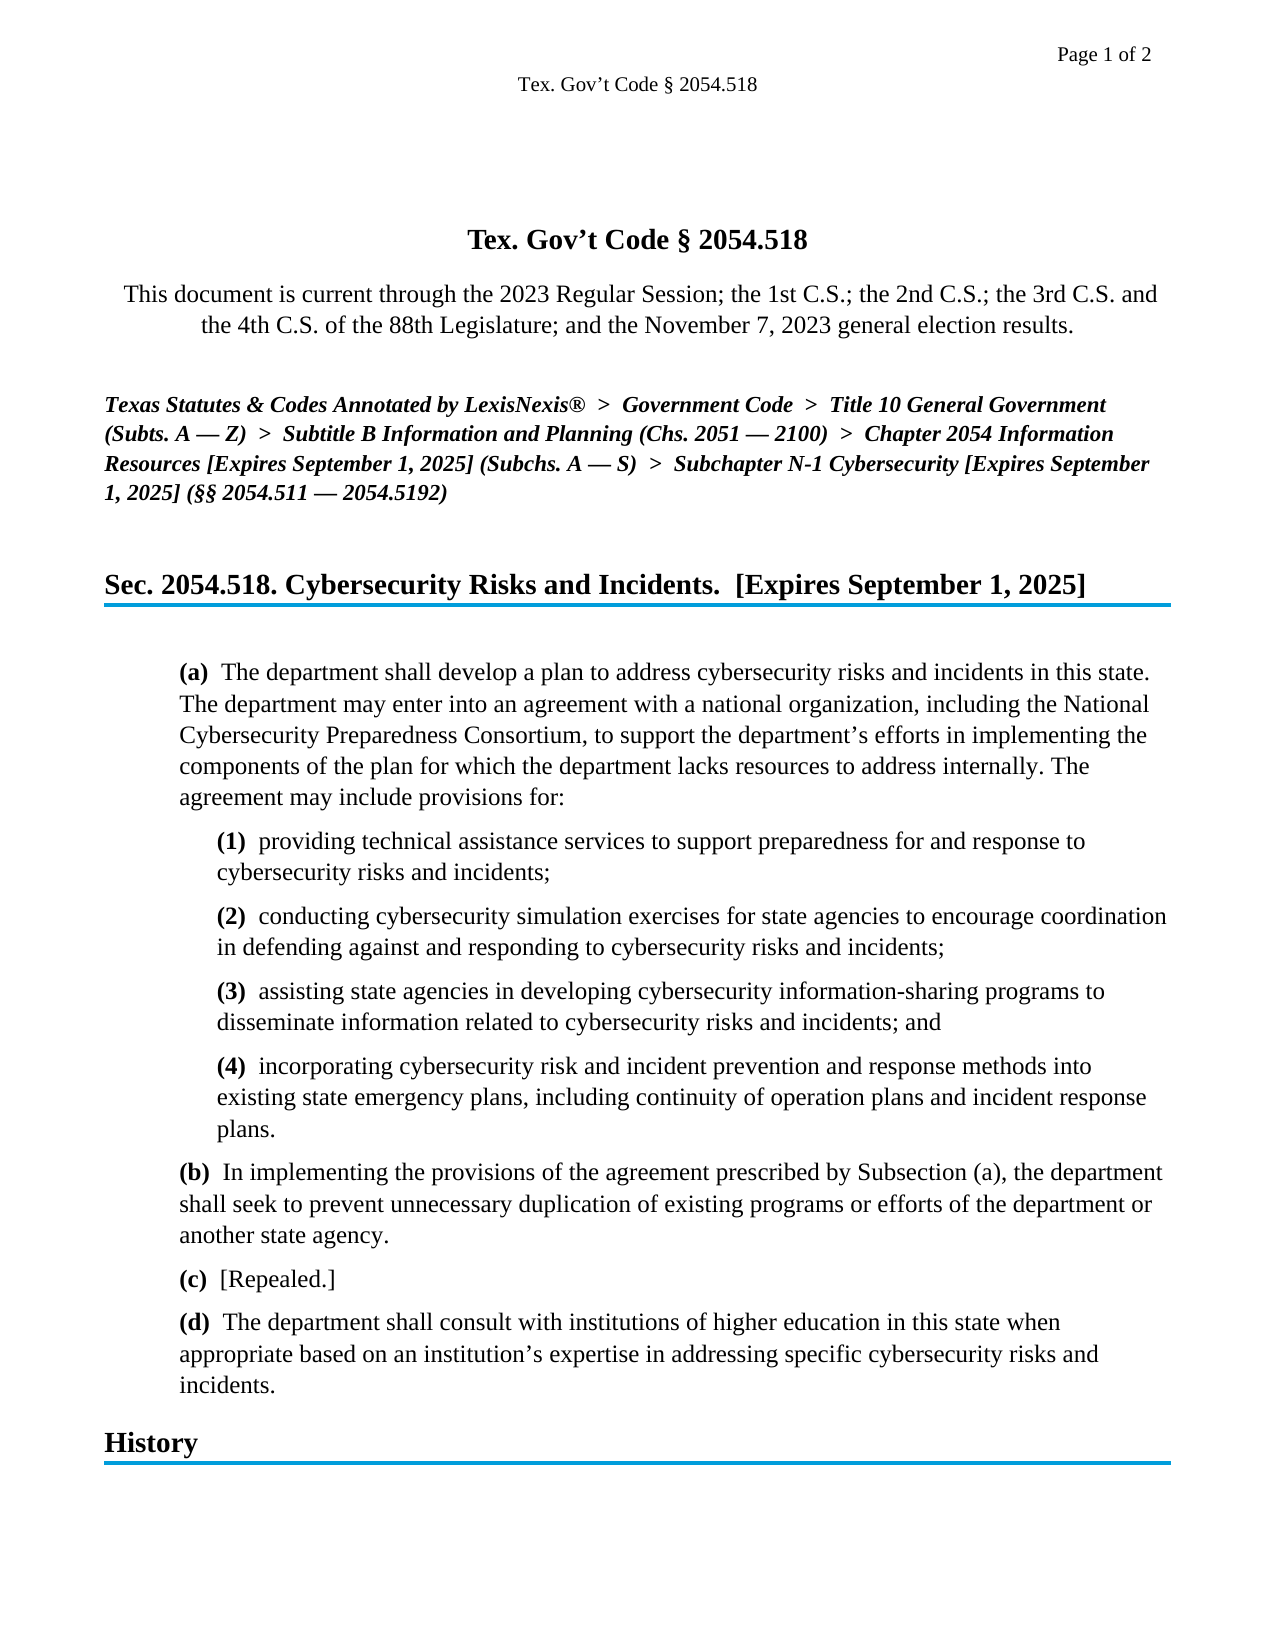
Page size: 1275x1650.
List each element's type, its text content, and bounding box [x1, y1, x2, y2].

text (4) incorporating cybersecurity risk and incident prevention and response methods into existing state emergency plans, including continuity of operation plans and incident response plans. [217, 1049, 1171, 1142]
text Sec. 2054.518. Cybersecurity Risks and Incidents. [Expires September 1, 2025] [104, 530, 1171, 601]
text (3) assisting state agencies in developing cybersecurity information-sharing programs to disseminate information related to cybersecurity risks and incidents; and [217, 974, 1171, 1036]
text (b) In implementing the provisions of the agreement prescribed by Subsection (a), the department shall seek to prevent unnecessary duplication of existing programs or efforts of the department or another state agency. [179, 1155, 1171, 1249]
text (2) conducting cybersecurity simulation exercises for state agencies to encourage coordination in defending against and responding to cybersecurity risks and incidents; [217, 899, 1171, 961]
text (d) The department shall consult with institutions of higher education in this state when appropriate based on an institution’s expertise in addressing specific cybersecurity risks and incidents. [179, 1305, 1171, 1399]
text (1) providing technical assistance services to support preparedness for and response to cybersecurity risks and incidents; [217, 824, 1171, 886]
subtitle Tex. Gov’t Code § 2054.518 [104, 220, 1171, 256]
text Texas Statutes & Codes Annotated by LexisNexis® > Government Code > Title 10 General Government (Subts. A — Z) > Subtitle B Information and Planning (Chs. 2051 — 2100) > Chapter 2054 Information Resources [Expires September 1, 2025] (Subchs. A — S) > Subchapter N-1 Cybersecurity [Expires September 1, 2025] (§§ 2054.511 — 2054.5192) [104, 388, 1171, 505]
text This document is current through the 2023 Regular Session; the 1st C.S.; the 2nd C.S.; the 3rd C.S. and the 4th C.S. of the 88th Legislature; and the November 7, 2023 general election results. [104, 276, 1171, 339]
text (a) The department shall develop a plan to address cybersecurity risks and incidents in this state. The department may enter into an agreement with a national organization, including the National Cybersecurity Preparedness Consortium, to support the department’s efforts in implementing the components of the plan for which the department lacks resources to address internally. The agreement may include provisions for: [179, 655, 1171, 811]
text History [104, 1424, 1171, 1459]
text (c) [Repealed.] [179, 1261, 1171, 1292]
